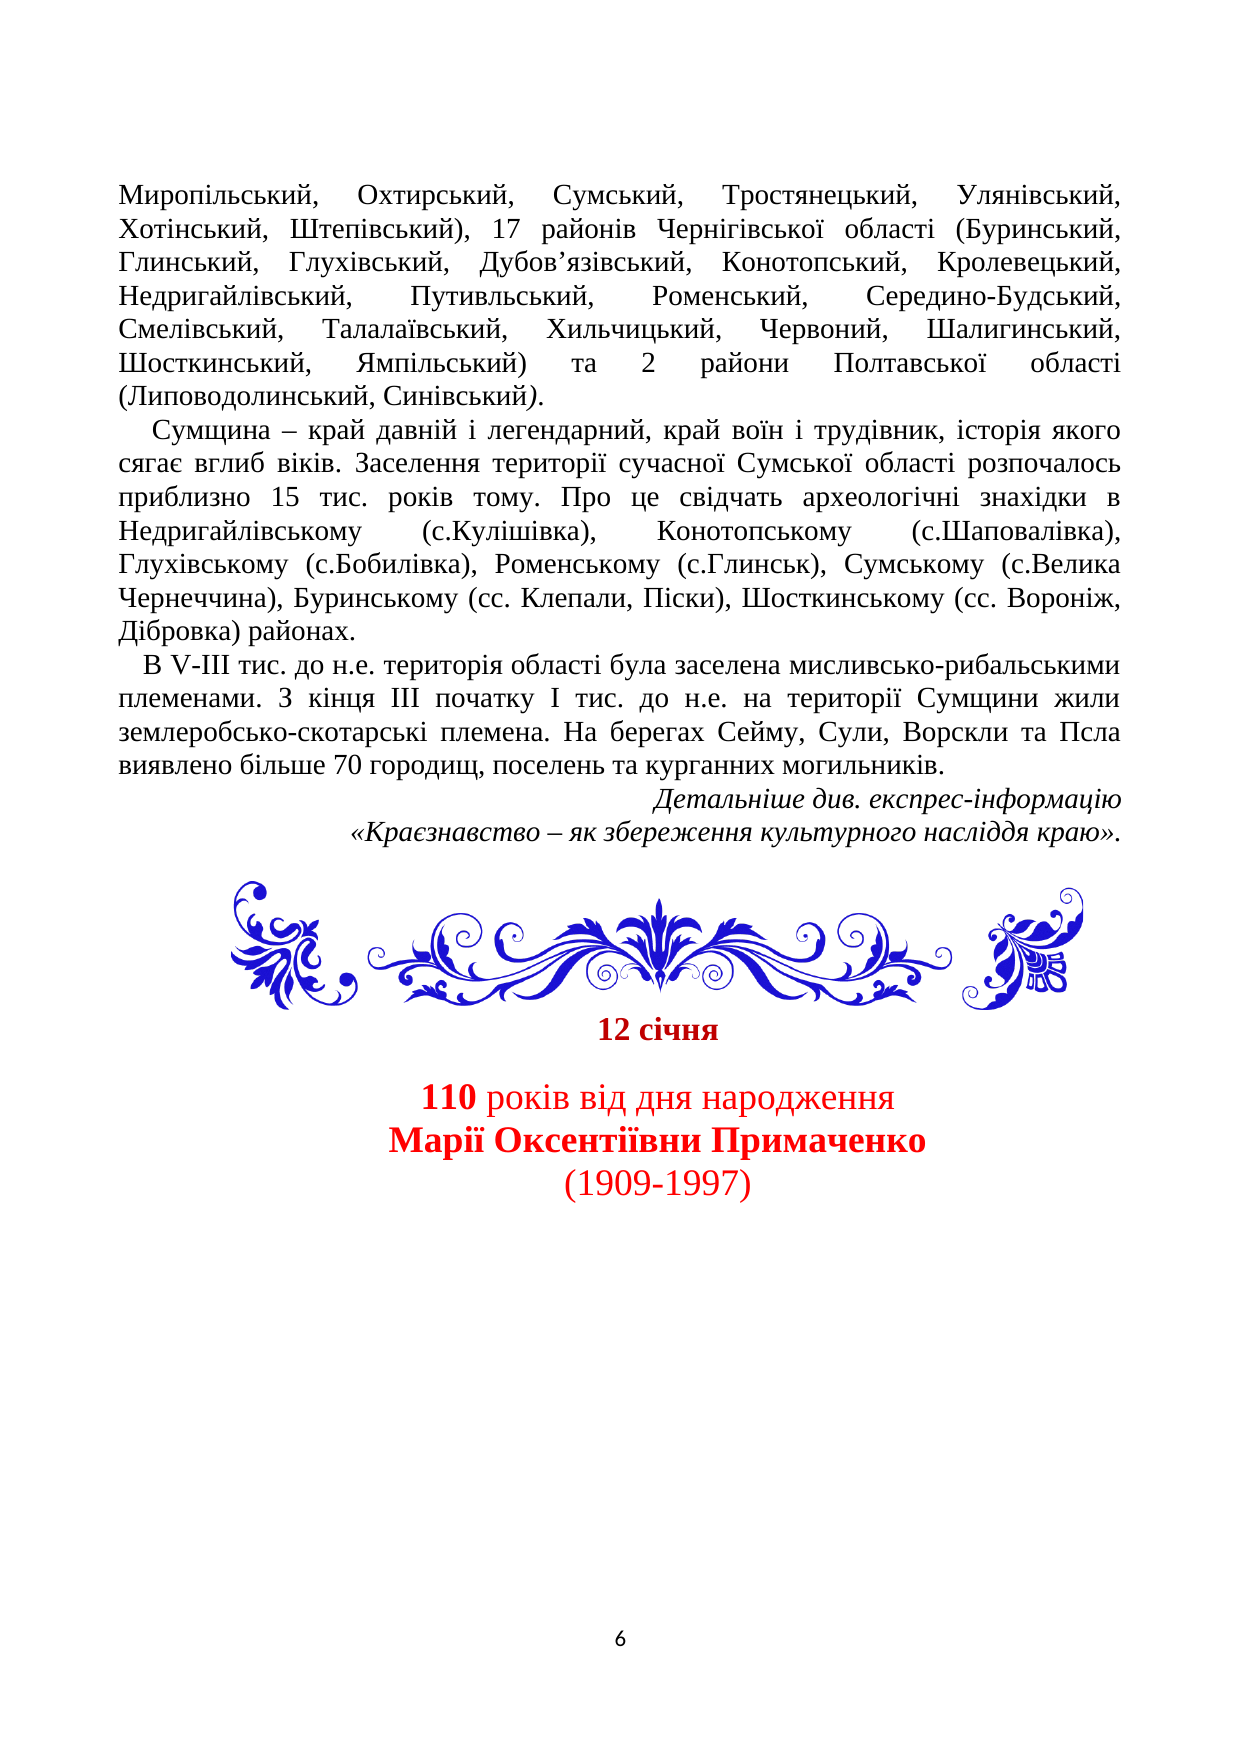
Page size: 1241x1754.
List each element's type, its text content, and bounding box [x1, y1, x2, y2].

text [118, 177, 1122, 412]
text «Краєзнавство – як збереження культурного насліддя краю». [118, 814, 1122, 848]
text 110 років від дня народження [193, 1074, 1122, 1117]
text Детальніше див. експрес-інформацію [118, 781, 1122, 814]
text (1909-1997) [193, 1160, 1122, 1203]
text В V-ІІІ тис. до н.е. територія області була заселена мисливсько-рибальськими племенами. З кінця ІІІ початку І тис. до н.е. на території Сумщини жили землеробсько-скотарські племена. На берегах Сейму, Сули, Ворскли та Псла виявлено більше 70 городищ, поселень та курганних могильників. [118, 647, 1122, 781]
picture [231, 881, 1084, 1010]
text Марії Оксентіївни Примаченко [193, 1117, 1122, 1160]
text 12 січня [193, 1009, 1122, 1048]
text Сумщина – край давній і легендарний, край воїн і трудівник, історія якого сягає вглиб віків. Заселення території сучасної Сумської області розпочалось приблизно 15 тис. років тому. Про це свідчать археологічні знахідки в Недригайлівському (с.Кулішівка), Конотопському (с.Шаповалівка), Глухівському (с.Бобилівка), Роменському (с.Глинськ), Сумському (с.Велика Чернеччина), Буринському (сс. Клепали, Піски), Шосткинському (сс. Вороніж, Дібровка) районах. [118, 412, 1122, 647]
